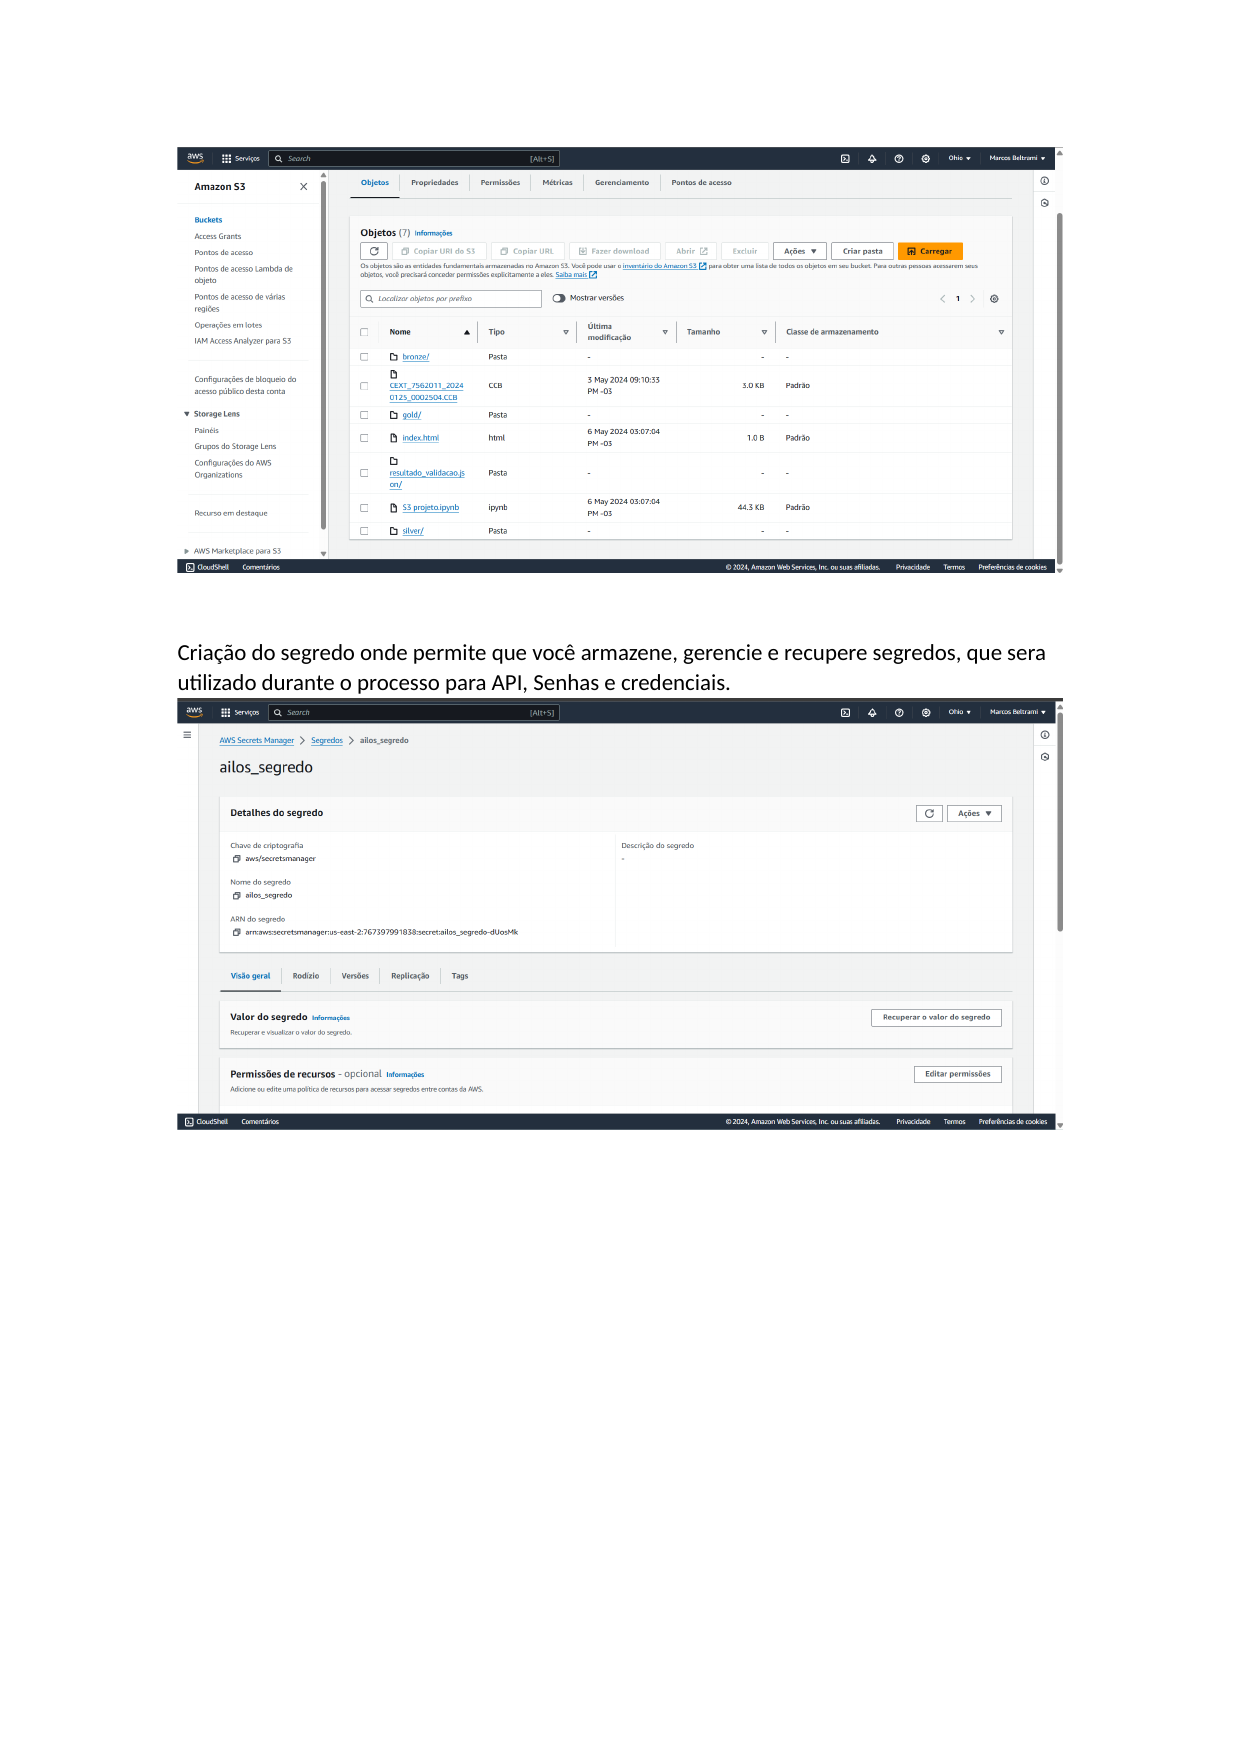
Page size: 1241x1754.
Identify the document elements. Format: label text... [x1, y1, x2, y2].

text Criação do segredo onde permite que você armazene, gerencie e recupere segredos, que sera utilizado durante o processo para API, Senhas e credenciais. [177, 638, 1063, 698]
picture [177, 698, 1063, 1130]
picture [177, 147, 1063, 573]
